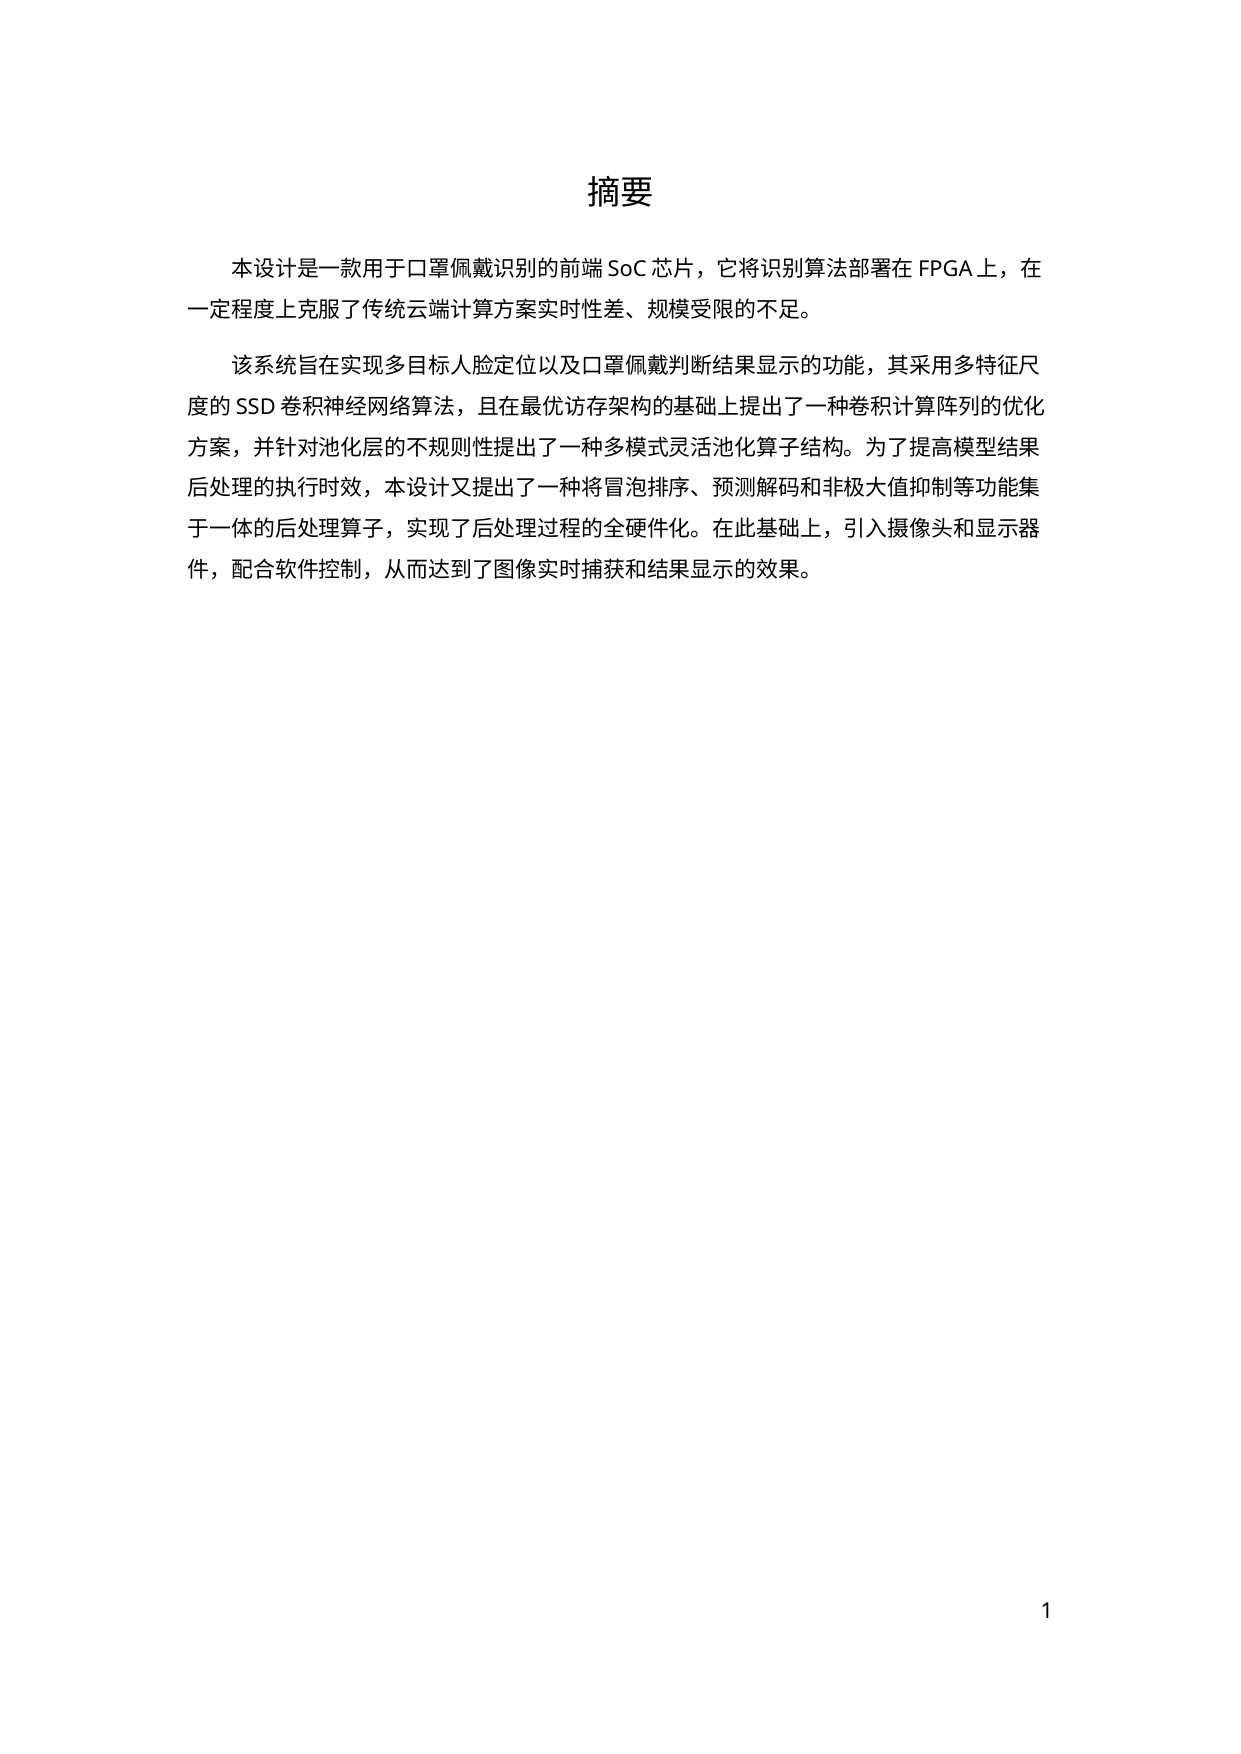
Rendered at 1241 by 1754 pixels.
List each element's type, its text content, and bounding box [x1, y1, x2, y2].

text 该系统旨在实现多目标人脸定位以及口罩佩戴判断结果显示的功能，其采用多特征尺度的SSD卷积神经网络算法，且在最优访存架构的基础上提出了一种卷积计算阵列的优化方案，并针对池化层的不规则性提出了一种多模式灵活池化算子结构。为了提高模型结果后处理的执行时效，本设计又提出了一种将冒泡排序、预测解码和非极大值抑制等功能集于一体的后处理算子，实现了后处理过程的全硬件化。在此基础上，引入摄像头和显示器件，配合软件控制，从而达到了图像实时捕获和结果显示的效果。 [187, 348, 1053, 584]
text 本设计是一款用于口罩佩戴识别的前端SoC芯片，它将识别算法部署在FPGA上，在一定程度上克服了传统云端计算方案实时性差、规模受限的不足。 [187, 251, 1053, 324]
text 摘要 [187, 158, 1053, 223]
